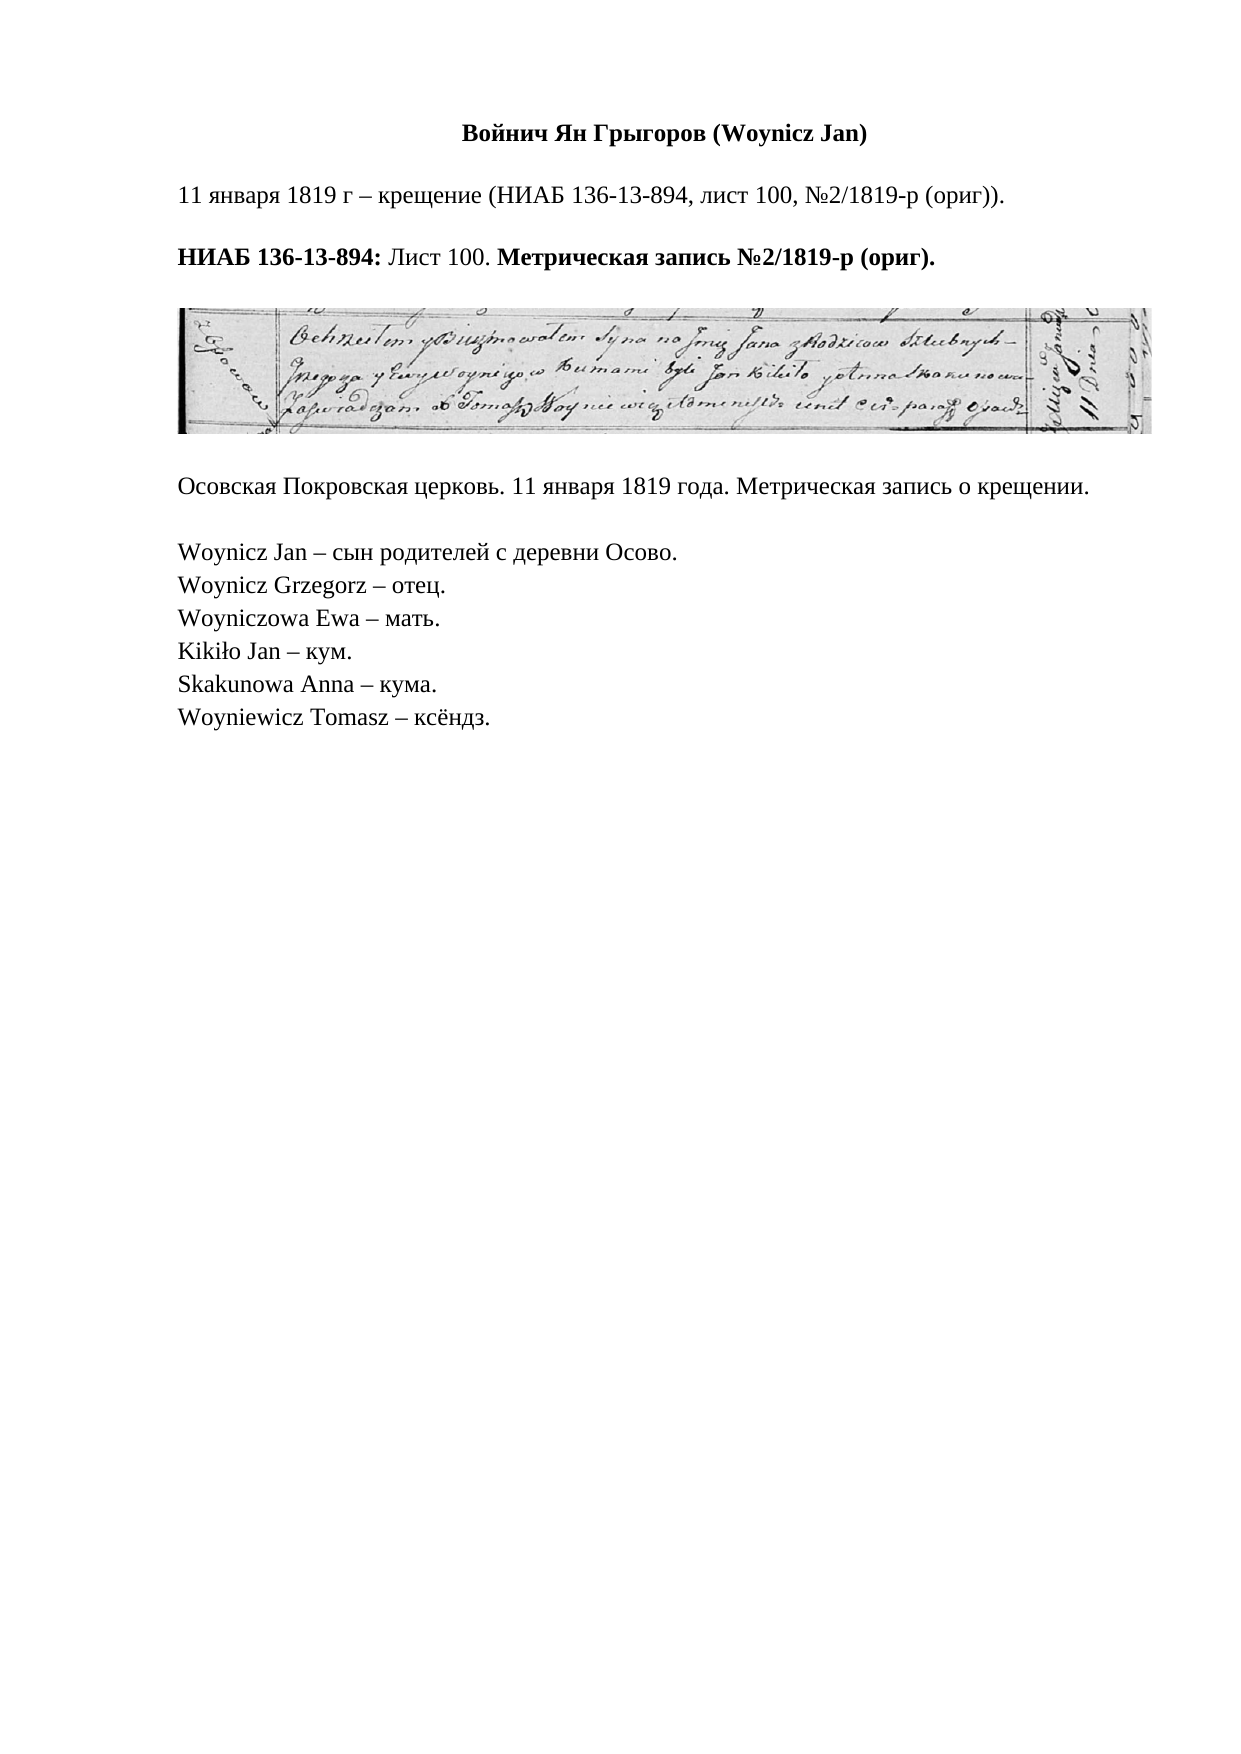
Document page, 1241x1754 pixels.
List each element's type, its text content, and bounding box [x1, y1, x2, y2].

text Woynicz Jan – сын родителей с деревни Осовo. [177, 537, 1152, 566]
text Woyniewicz Tomasz – ксёндз. [177, 702, 1152, 731]
text Kikiło Jan – кум. [177, 636, 1152, 665]
picture [177, 308, 1152, 434]
text Осовская Покровская церковь. 11 января 1819 года. Метрическая запись о крещении. [177, 471, 1152, 499]
text НИАБ 136-13-894: Лист 100. Метрическая запись №2/1819-р (ориг). [177, 242, 1152, 271]
text Войнич Ян Грыгоров (Woynicz Jan) [177, 118, 1152, 147]
text Woyniczowa Ewa – мать. [177, 603, 1152, 632]
text Skakunowa Anna – кума. [177, 669, 1152, 698]
text 11 января 1819 г – крещение (НИАБ 136-13-894, лист 100, №2/1819-р (ориг)). [177, 180, 1152, 209]
text Woynicz Grzegorz – отец. [177, 570, 1152, 599]
